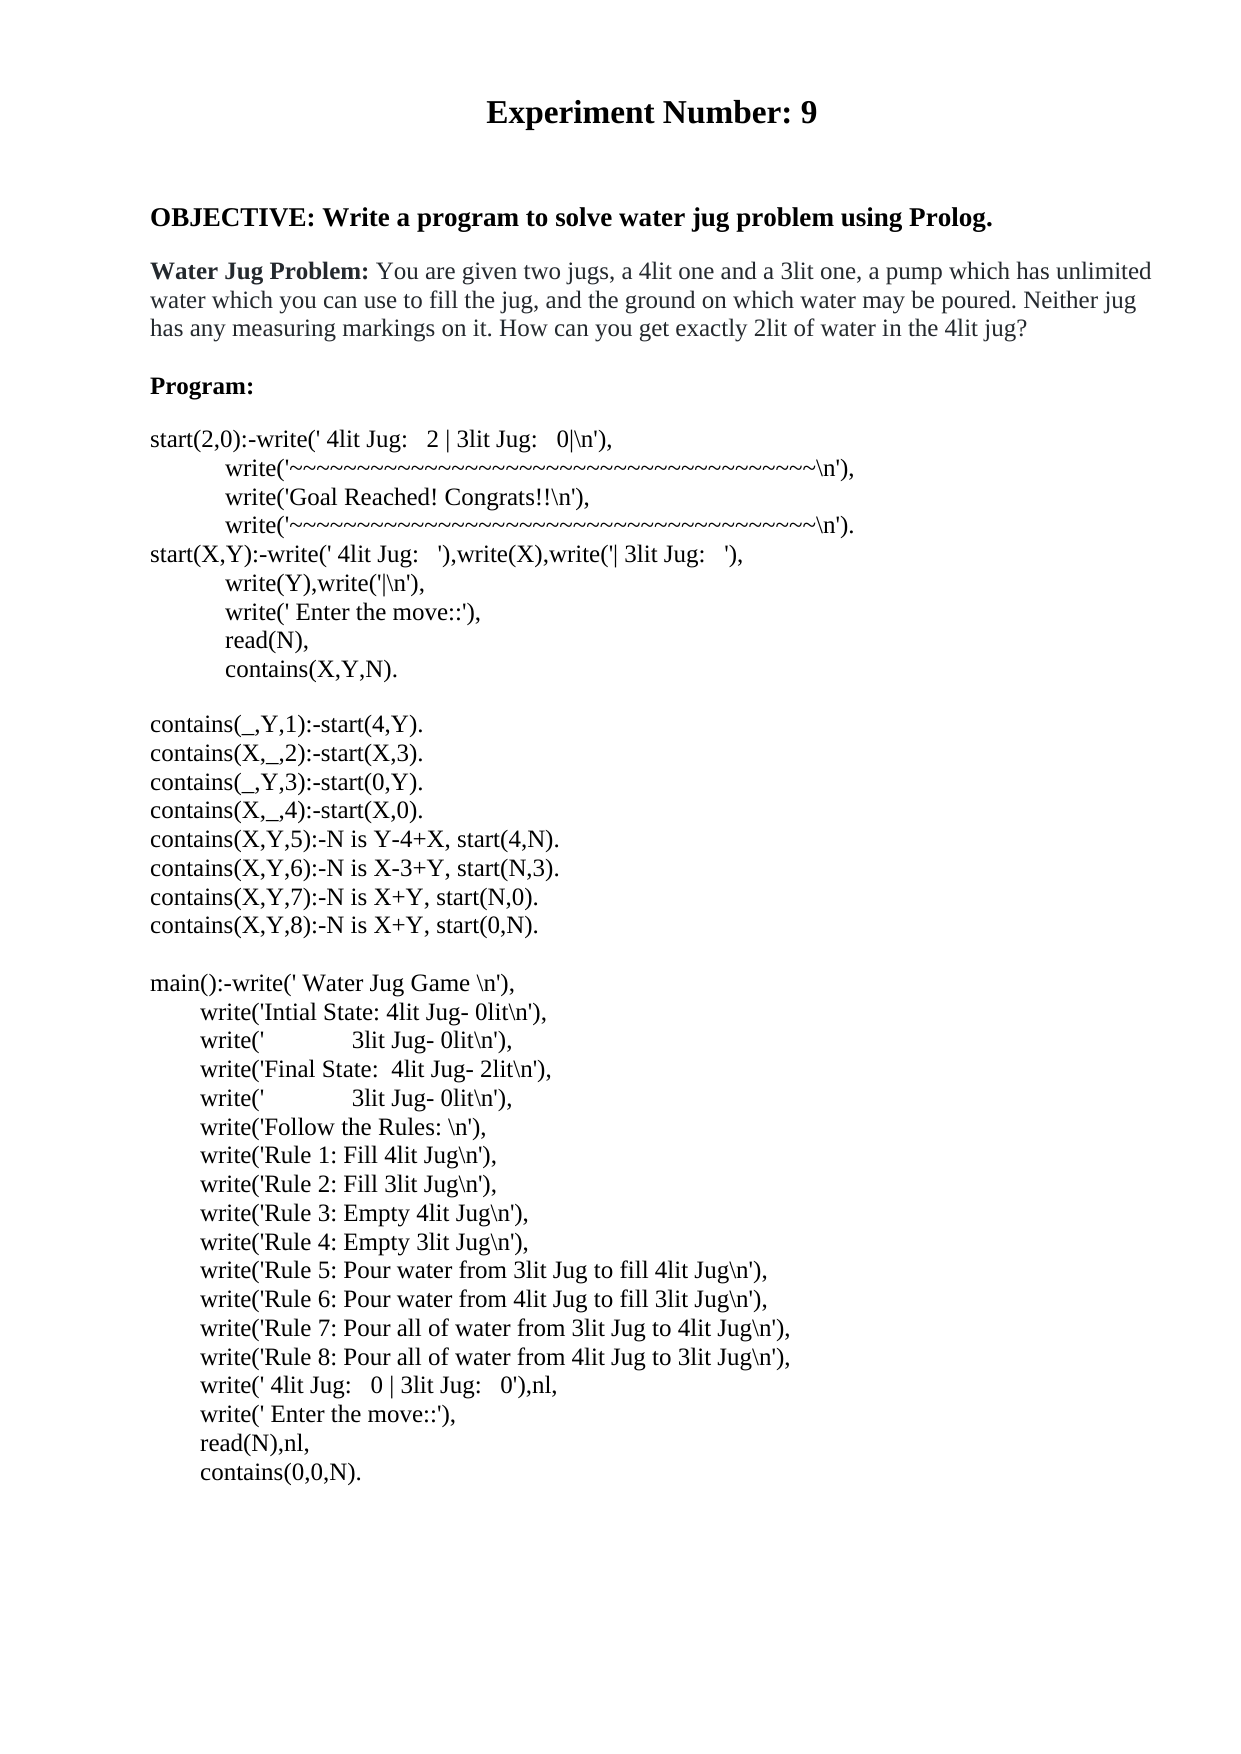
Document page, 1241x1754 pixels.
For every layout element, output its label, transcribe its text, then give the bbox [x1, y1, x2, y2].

text write('Rule 4: Empty 3lit Jug\n'), [150, 1227, 1154, 1255]
text write('Goal Reached! Congrats!!\n'), [150, 482, 1154, 510]
text Water Jug Problem: You are given two jugs, a 4lit one and a 3lit one, a pump which has unlimited water which you can use to fill the jug, and the ground on which water may be poured. Neither jug has any measuring markings on it. How can you get exactly 2lit of water in the 4lit jug? [150, 256, 1154, 342]
text write('~~~~~~~~~~~~~~~~~~~~~~~~~~~~~~~~~~~~~~~\n'), [150, 453, 1154, 482]
text write('Follow the Rules: \n'), [150, 1112, 1154, 1140]
text write('Rule 3: Empty 4lit Jug\n'), [150, 1198, 1154, 1227]
text Program: [150, 371, 1154, 400]
text write('Rule 5: Pour water from 3lit Jug to fill 4lit Jug\n'), [150, 1255, 1154, 1284]
text contains(0,0,N). [150, 1457, 1154, 1485]
text contains(X,Y,N). [150, 654, 1154, 683]
text contains(_,Y,1):-start(4,Y). [150, 709, 1154, 738]
text write('Rule 8: Pour all of water from 4lit Jug to 3lit Jug\n'), [150, 1342, 1154, 1370]
text write('Final State: 4lit Jug- 2lit\n'), [150, 1054, 1154, 1083]
text contains(X,Y,6):-N is X-3+Y, start(N,3). [150, 853, 1154, 882]
text write(' Enter the move::'), [150, 597, 1154, 625]
text start(X,Y):-write(' 4lit Jug: '),write(X),write('| 3lit Jug: '), [150, 539, 1154, 568]
text start(2,0):-write(' 4lit Jug: 2 | 3lit Jug: 0|\n'), [150, 424, 1154, 453]
text read(N), [150, 625, 1154, 654]
text contains(X,_,4):-start(X,0). [150, 795, 1154, 824]
text write('Rule 2: Fill 3lit Jug\n'), [150, 1169, 1154, 1198]
text contains(_,Y,3):-start(0,Y). [150, 767, 1154, 795]
text main():-write(' Water Jug Game \n'), [150, 968, 1154, 997]
text write('~~~~~~~~~~~~~~~~~~~~~~~~~~~~~~~~~~~~~~~\n'). [150, 510, 1154, 539]
text read(N),nl, [150, 1428, 1154, 1457]
text Experiment Number: 9 [150, 94, 1154, 131]
text write('Rule 6: Pour water from 4lit Jug to fill 3lit Jug\n'), [150, 1284, 1154, 1313]
text contains(X,Y,8):-N is X+Y, start(0,N). [150, 910, 1154, 939]
text contains(X,Y,7):-N is X+Y, start(N,0). [150, 882, 1154, 910]
text write('Rule 7: Pour all of water from 3lit Jug to 4lit Jug\n'), [150, 1313, 1154, 1342]
text write(' 3lit Jug- 0lit\n'), [150, 1025, 1154, 1054]
text contains(X,_,2):-start(X,3). [150, 738, 1154, 767]
text write('Intial State: 4lit Jug- 0lit\n'), [150, 997, 1154, 1025]
text write('Rule 1: Fill 4lit Jug\n'), [150, 1140, 1154, 1169]
text write(' 3lit Jug- 0lit\n'), [150, 1083, 1154, 1112]
text write(' Enter the move::'), [150, 1399, 1154, 1428]
text write(Y),write('|\n'), [150, 568, 1154, 597]
text write(' 4lit Jug: 0 | 3lit Jug: 0'),nl, [150, 1370, 1154, 1399]
text contains(X,Y,5):-N is Y-4+X, start(4,N). [150, 824, 1154, 853]
text OBJECTIVE: Write a program to solve water jug problem using Prolog. [150, 201, 1154, 232]
